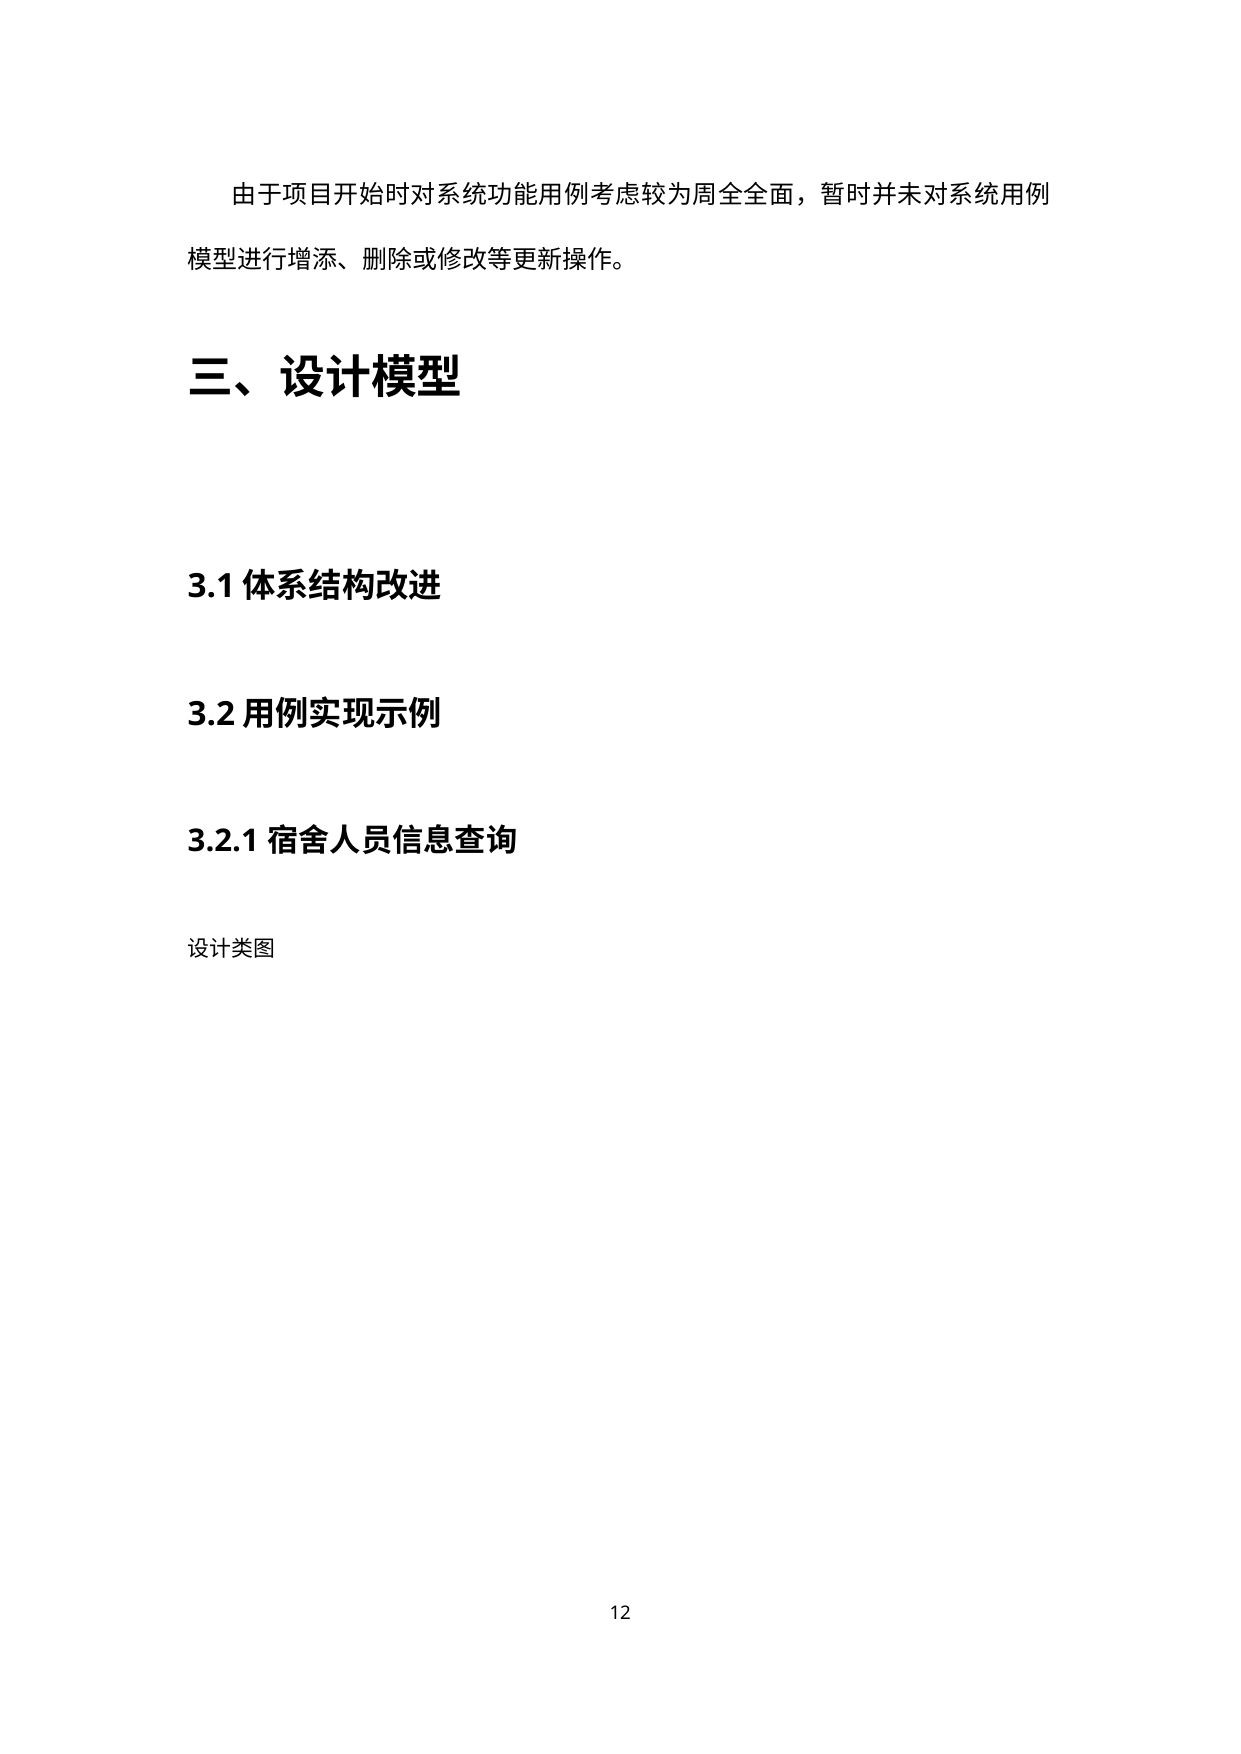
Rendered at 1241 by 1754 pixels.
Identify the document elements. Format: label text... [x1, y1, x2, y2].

subtitle 3.2.1 宿舍人员信息查询 [187, 805, 1053, 870]
subtitle 3.1体系结构改进 [187, 551, 1053, 616]
text 由于项目开始时对系统功能用例考虑较为周全全面，暂时并未对系统用例模型进行增添、删除或修改等更新操作。 [187, 160, 1053, 290]
subtitle 三、设计模型 [187, 325, 1053, 423]
subtitle 3.2用例实现示例 [187, 678, 1053, 743]
text 设计类图 [187, 931, 1053, 963]
